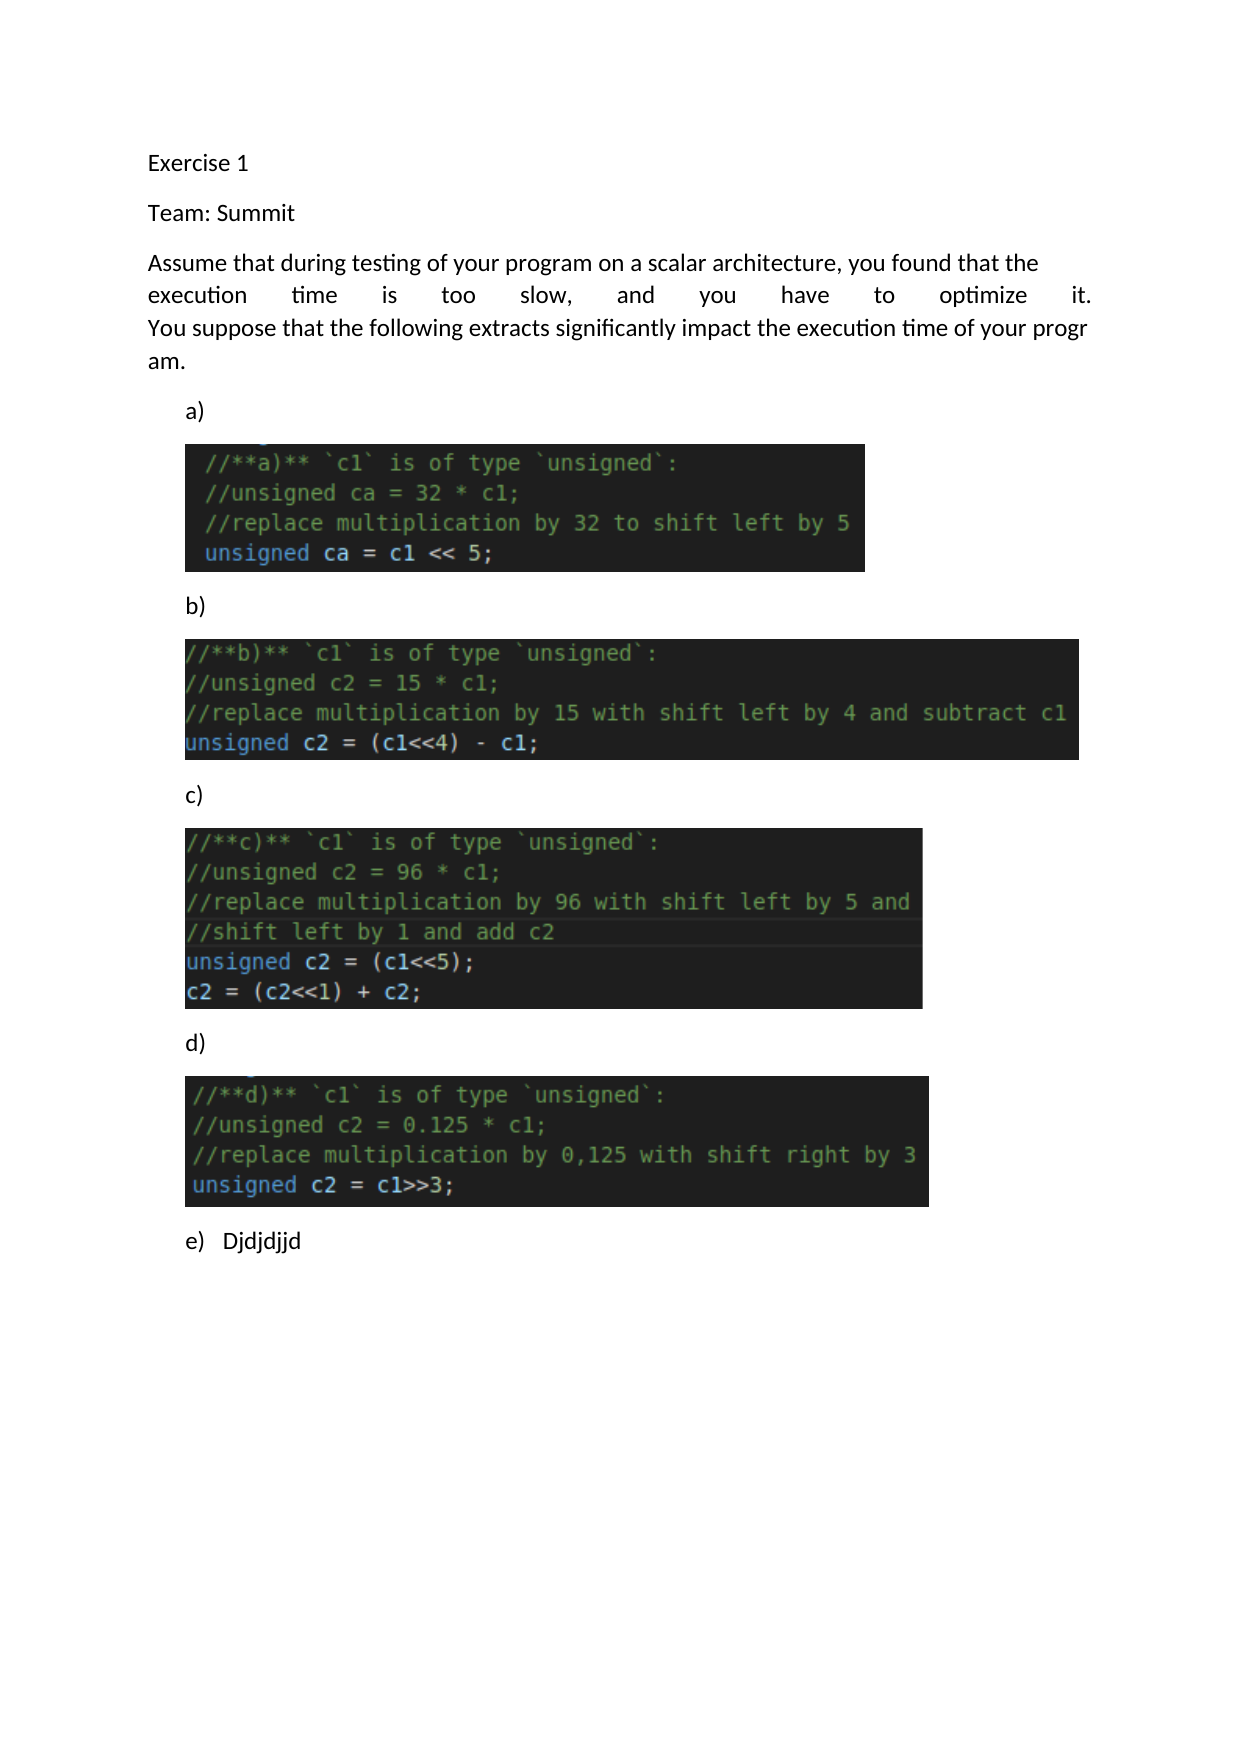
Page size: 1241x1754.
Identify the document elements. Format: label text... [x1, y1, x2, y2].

picture [185, 1076, 929, 1207]
list Djdjdjjd [185, 1225, 1093, 1256]
picture [185, 828, 923, 1009]
picture [185, 444, 865, 572]
picture [185, 639, 1079, 760]
text Assume that during testing of your program on a scalar architecture, you found that the execution time is too slow, and you have to optimize it. You suppose that the following extracts significantly impact the execution time of your program. [148, 247, 1093, 376]
text Team: Summit [148, 197, 1093, 228]
text Exercise 1 [148, 148, 1093, 178]
